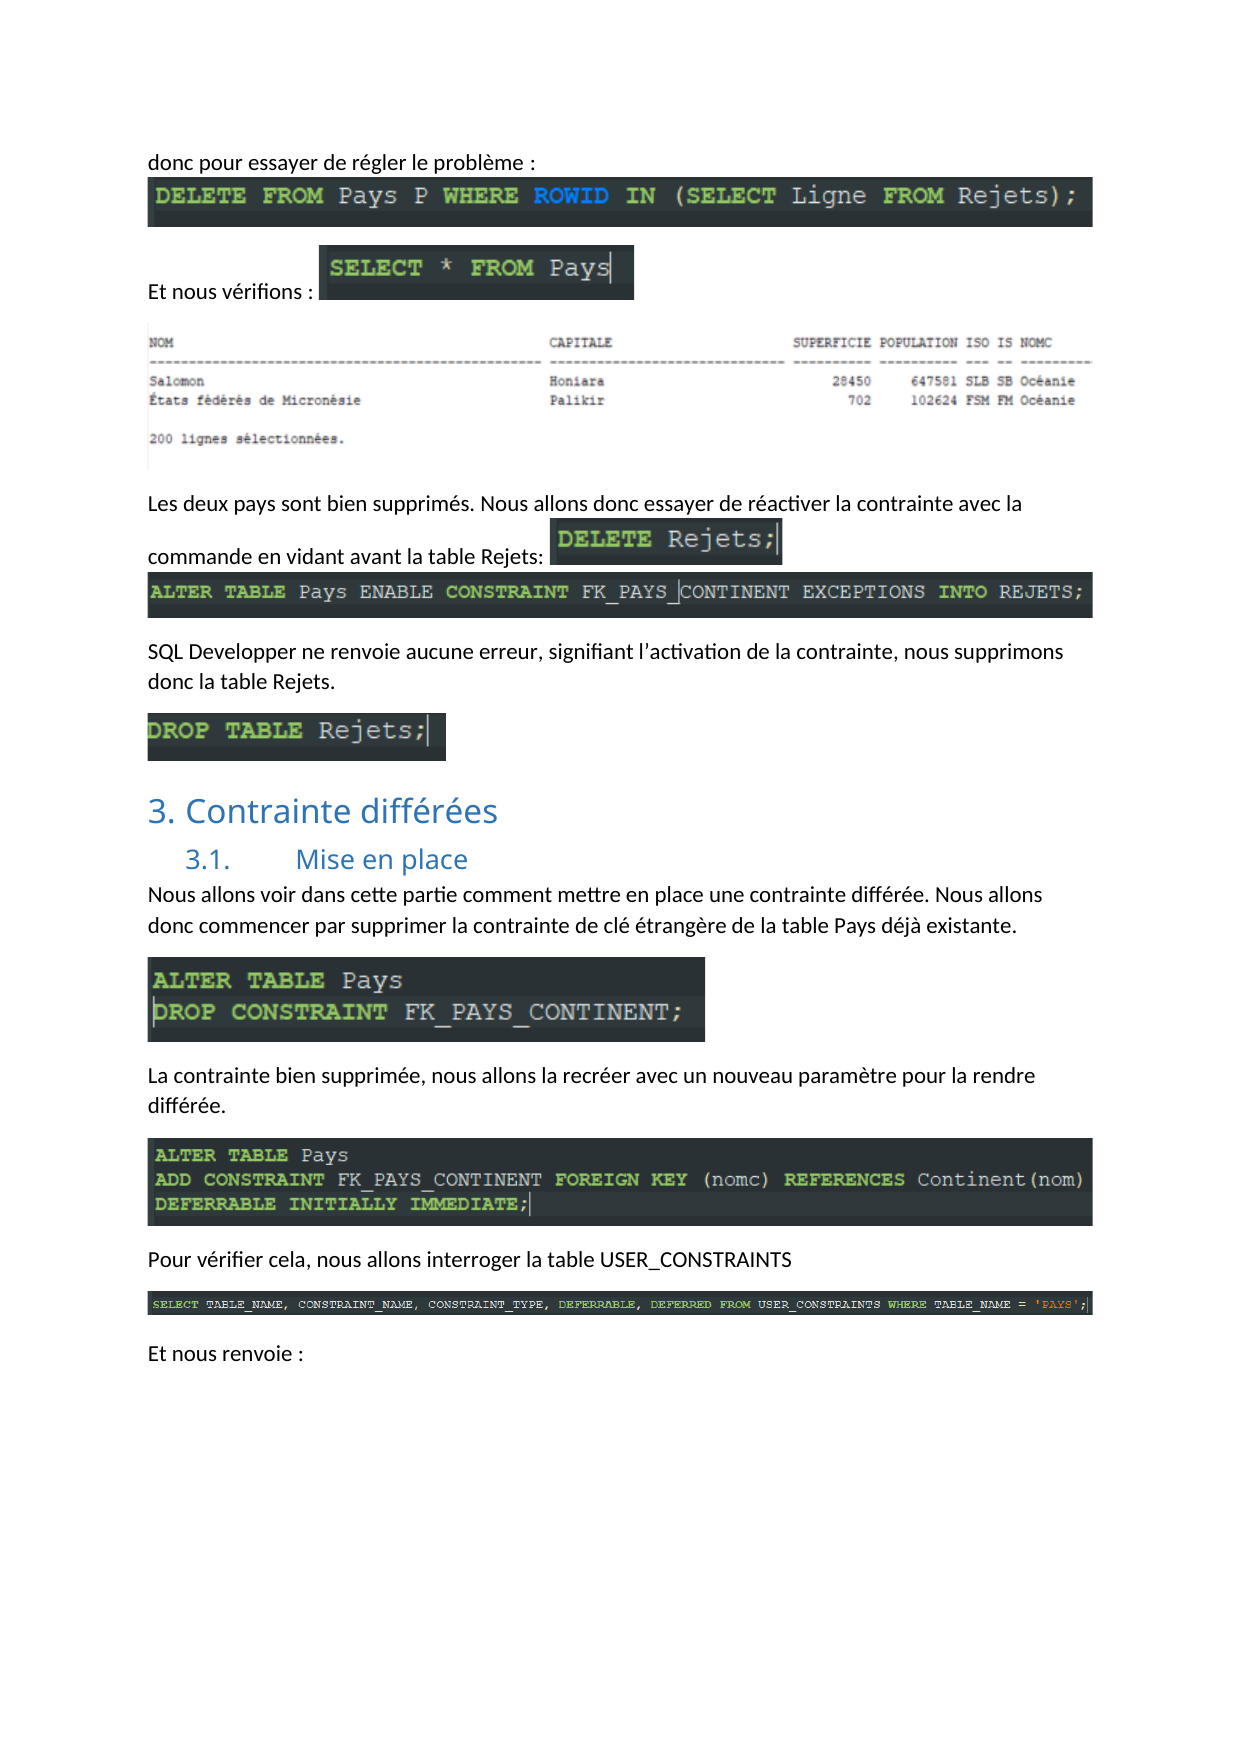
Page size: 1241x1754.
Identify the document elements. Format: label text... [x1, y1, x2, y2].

picture [147, 1291, 1093, 1315]
text Nous allons voir dans cette partie comment mettre en place une contrainte différée. Nous allons donc commencer par supprimer la contrainte de clé étrangère de la table Pays déjà existante. [148, 881, 1093, 939]
picture [147, 1138, 1093, 1226]
text Les deux pays sont bien supprimés. Nous allons donc essayer de réactiver la contrainte avec la commande en vidant avant la table Rejets: [148, 489, 1093, 572]
picture [147, 713, 446, 761]
subtitle Contrainte différées [148, 788, 1093, 833]
text Pour vérifier cela, nous allons interroger la table USER_CONSTRAINTS [148, 1245, 1093, 1273]
text La contrainte bien supprimée, nous allons la recréer avec un nouveau paramètre pour la rendre différée. [148, 1061, 1093, 1119]
text Et nous renvoie : [148, 1339, 1093, 1367]
text SQL Developper ne renvoie aucune erreur, signifiant l’activation de la contrainte, nous supprimons donc la table Rejets. [148, 637, 1093, 695]
picture [147, 323, 1093, 470]
picture [147, 177, 1093, 227]
picture [318, 245, 635, 300]
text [148, 148, 1093, 177]
picture [549, 518, 783, 565]
subtitle Mise en place [185, 841, 1093, 878]
picture [147, 957, 706, 1042]
picture [147, 572, 1093, 618]
